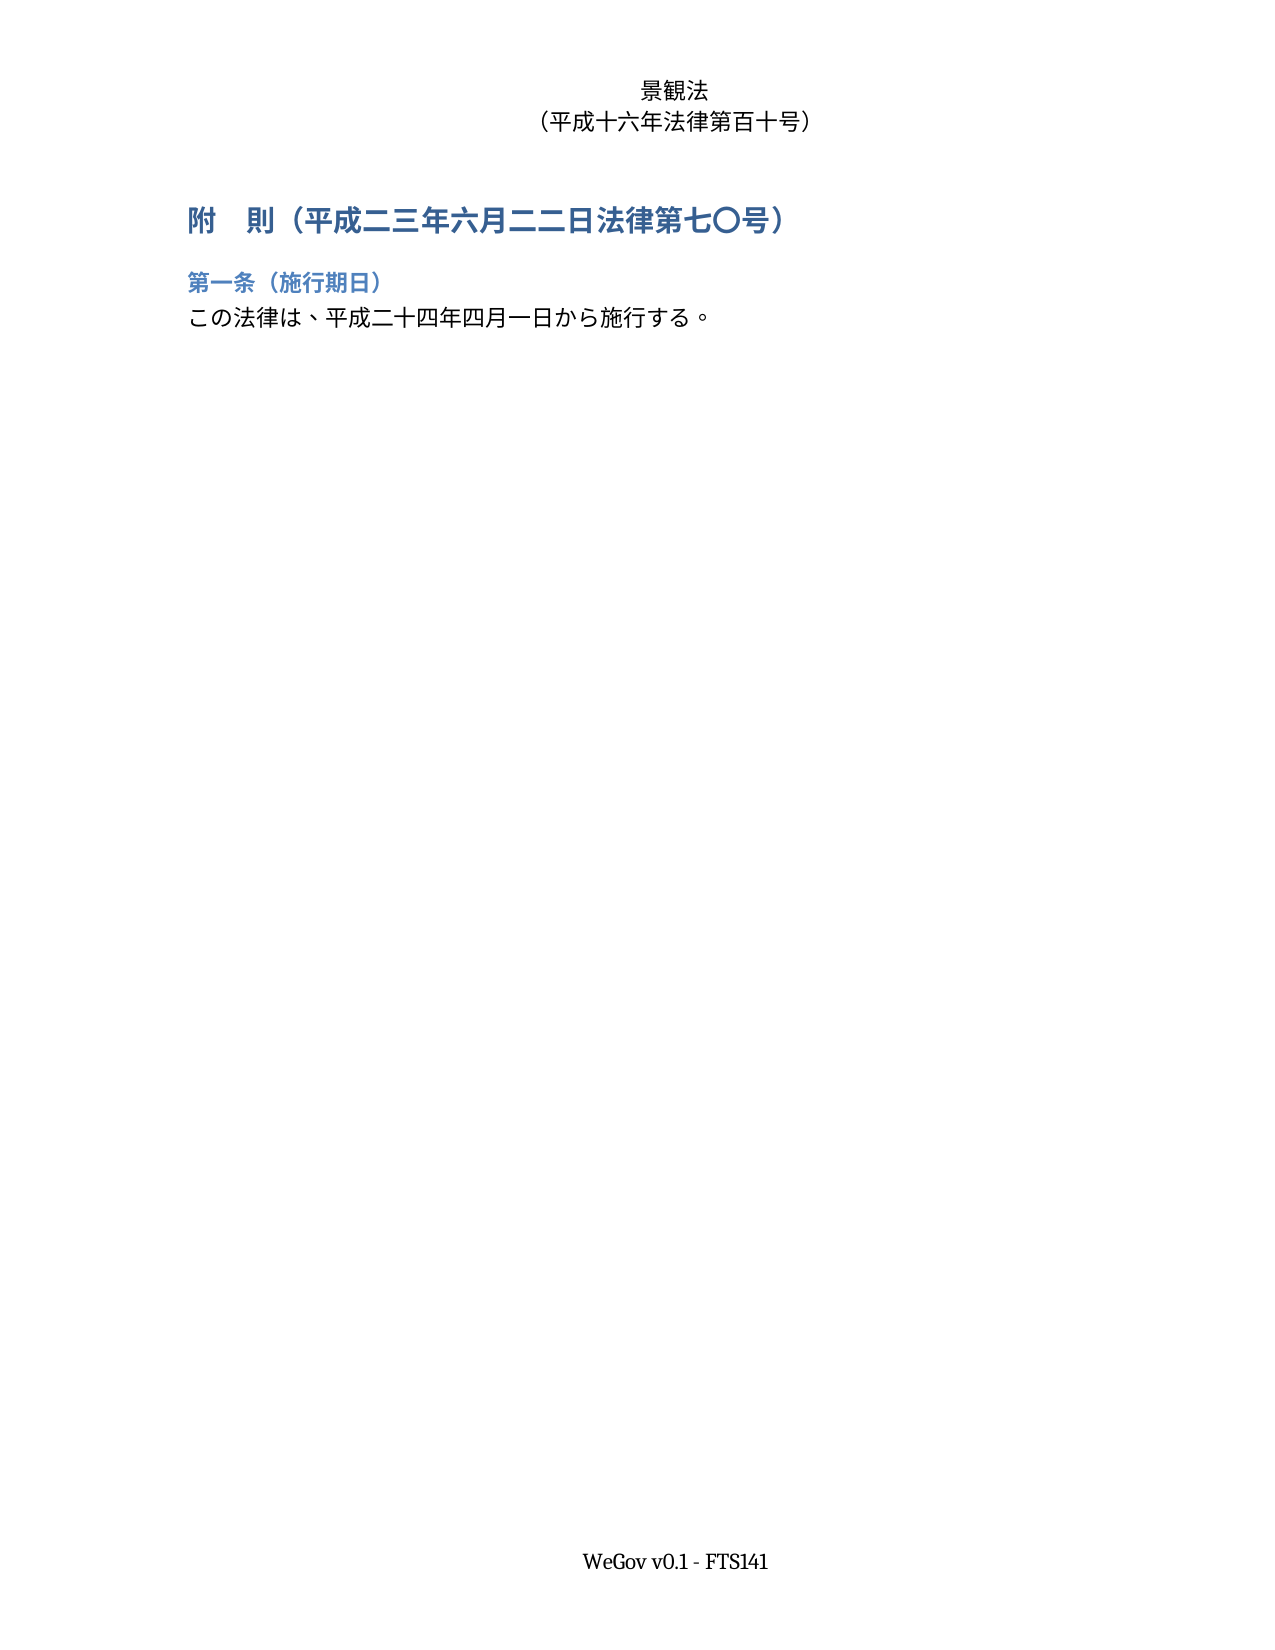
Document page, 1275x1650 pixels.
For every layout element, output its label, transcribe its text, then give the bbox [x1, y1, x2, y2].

subtitle 附 則（平成二三年六月二二日法律第七〇号） [187, 200, 1087, 240]
text この法律は、平成二十四年四月一日から施行する。 [187, 302, 1087, 334]
subtitle 第一条（施行期日） [187, 266, 1087, 298]
